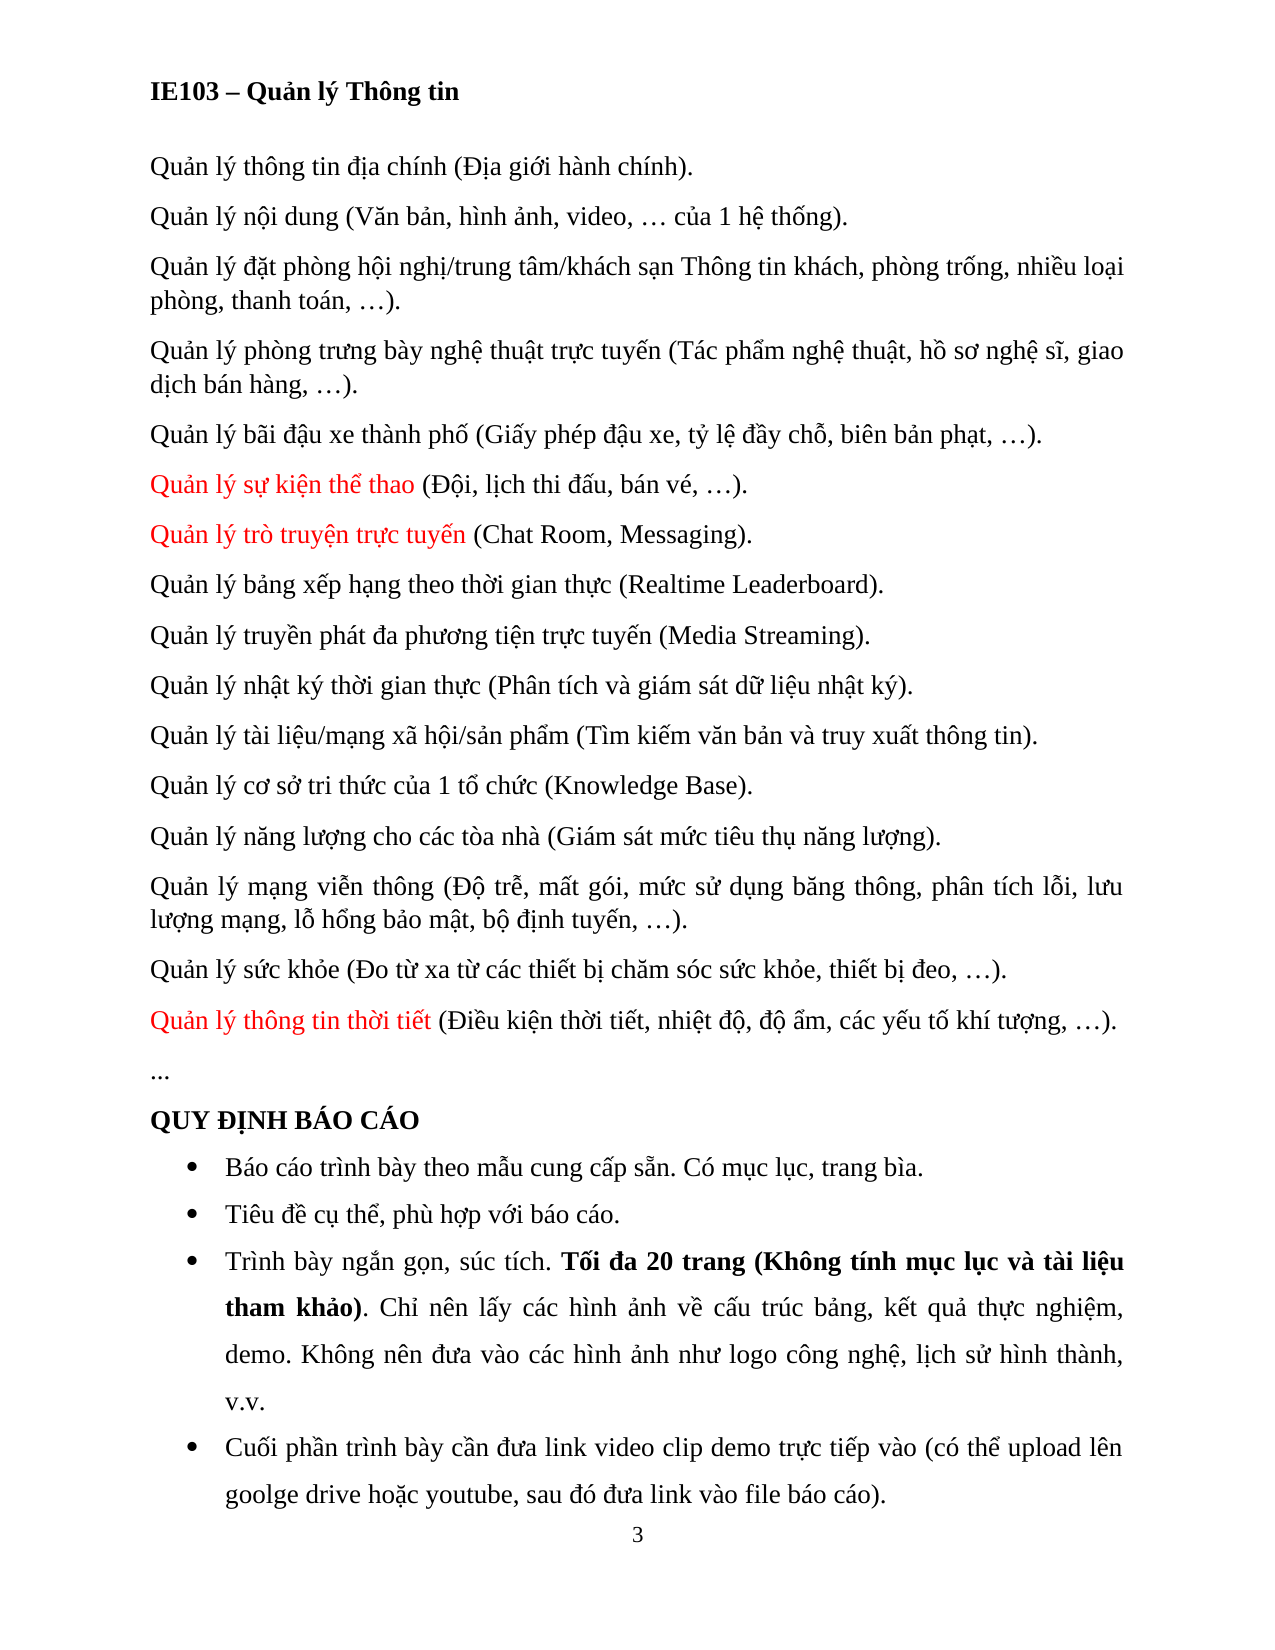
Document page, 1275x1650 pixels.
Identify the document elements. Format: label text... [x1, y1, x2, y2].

text Quản lý bãi đậu xe thành phố (Giấy phép đậu xe, tỷ lệ đầy chỗ, biên bản phạt, …). [150, 418, 1125, 449]
list Trình bày ngắn gọn, súc tích. Tối đa 20 trang (Không tính mục lục và tài liệu tham khảo). Chỉ nên lấy các hình ảnh về cấu trúc bảng, kết quả thực nghiệm, demo. Không nên đưa vào các hình ảnh như logo công nghệ, lịch sử hình thành, v.v. [187, 1244, 1125, 1416]
text QUY ĐỊNH BÁO CÁO [150, 1104, 1125, 1135]
text Quản lý nội dung (Văn bản, hình ảnh, video, … của 1 hệ thống). [150, 200, 1125, 231]
text Quản lý mạng viễn thông (Độ trễ, mất gói, mức sử dụng băng thông, phân tích lỗi, lưu lượng mạng, lỗ hổng bảo mật, bộ định tuyến, …). [150, 870, 1125, 934]
text Quản lý truyền phát đa phương tiện trực tuyến (Media Streaming). [150, 619, 1125, 650]
text Quản lý trò truyện trực tuyến (Chat Room, Messaging). [150, 518, 1125, 549]
list Báo cáo trình bày theo mẫu cung cấp sẵn. Có mục lục, trang bìa. [187, 1151, 1125, 1182]
text Quản lý đặt phòng hội nghị/trung tâm/khách sạn Thông tin khách, phòng trống, nhiều loại phòng, thanh toán, …). [150, 250, 1125, 315]
list Cuối phần trình bày cần đưa link video clip demo trực tiếp vào (có thể upload lên goolge drive hoặc youtube, sau đó đưa link vào file báo cáo). [187, 1431, 1125, 1509]
text Quản lý phòng trưng bày nghệ thuật trực tuyến (Tác phẩm nghệ thuật, hồ sơ nghệ sĩ, giao dịch bán hàng, …). [150, 334, 1125, 399]
text Quản lý sức khỏe (Đo từ xa từ các thiết bị chăm sóc sức khỏe, thiết bị đeo, …). [150, 953, 1125, 985]
text Quản lý năng lượng cho các tòa nhà (Giám sát mức tiêu thụ năng lượng). [150, 819, 1125, 851]
text ... [150, 1054, 1125, 1085]
text Quản lý sự kiện thể thao (Đội, lịch thi đấu, bán vé, …). [150, 468, 1125, 499]
text Quản lý tài liệu/mạng xã hội/sản phẩm (Tìm kiếm văn bản và truy xuất thông tin). [150, 719, 1125, 750]
text Quản lý nhật ký thời gian thực (Phân tích và giám sát dữ liệu nhật ký). [150, 669, 1125, 700]
text Quản lý cơ sở tri thức của 1 tổ chức (Knowledge Base). [150, 769, 1125, 801]
text Quản lý bảng xếp hạng theo thời gian thực (Realtime Leaderboard). [150, 568, 1125, 600]
text Quản lý thông tin địa chính (Địa giới hành chính). [150, 150, 1125, 181]
list Tiêu đề cụ thể, phù hợp với báo cáo. [187, 1198, 1125, 1229]
text Quản lý thông tin thời tiết (Điều kiện thời tiết, nhiệt độ, độ ẩm, các yếu tố khí tượng, …). [150, 1004, 1125, 1035]
